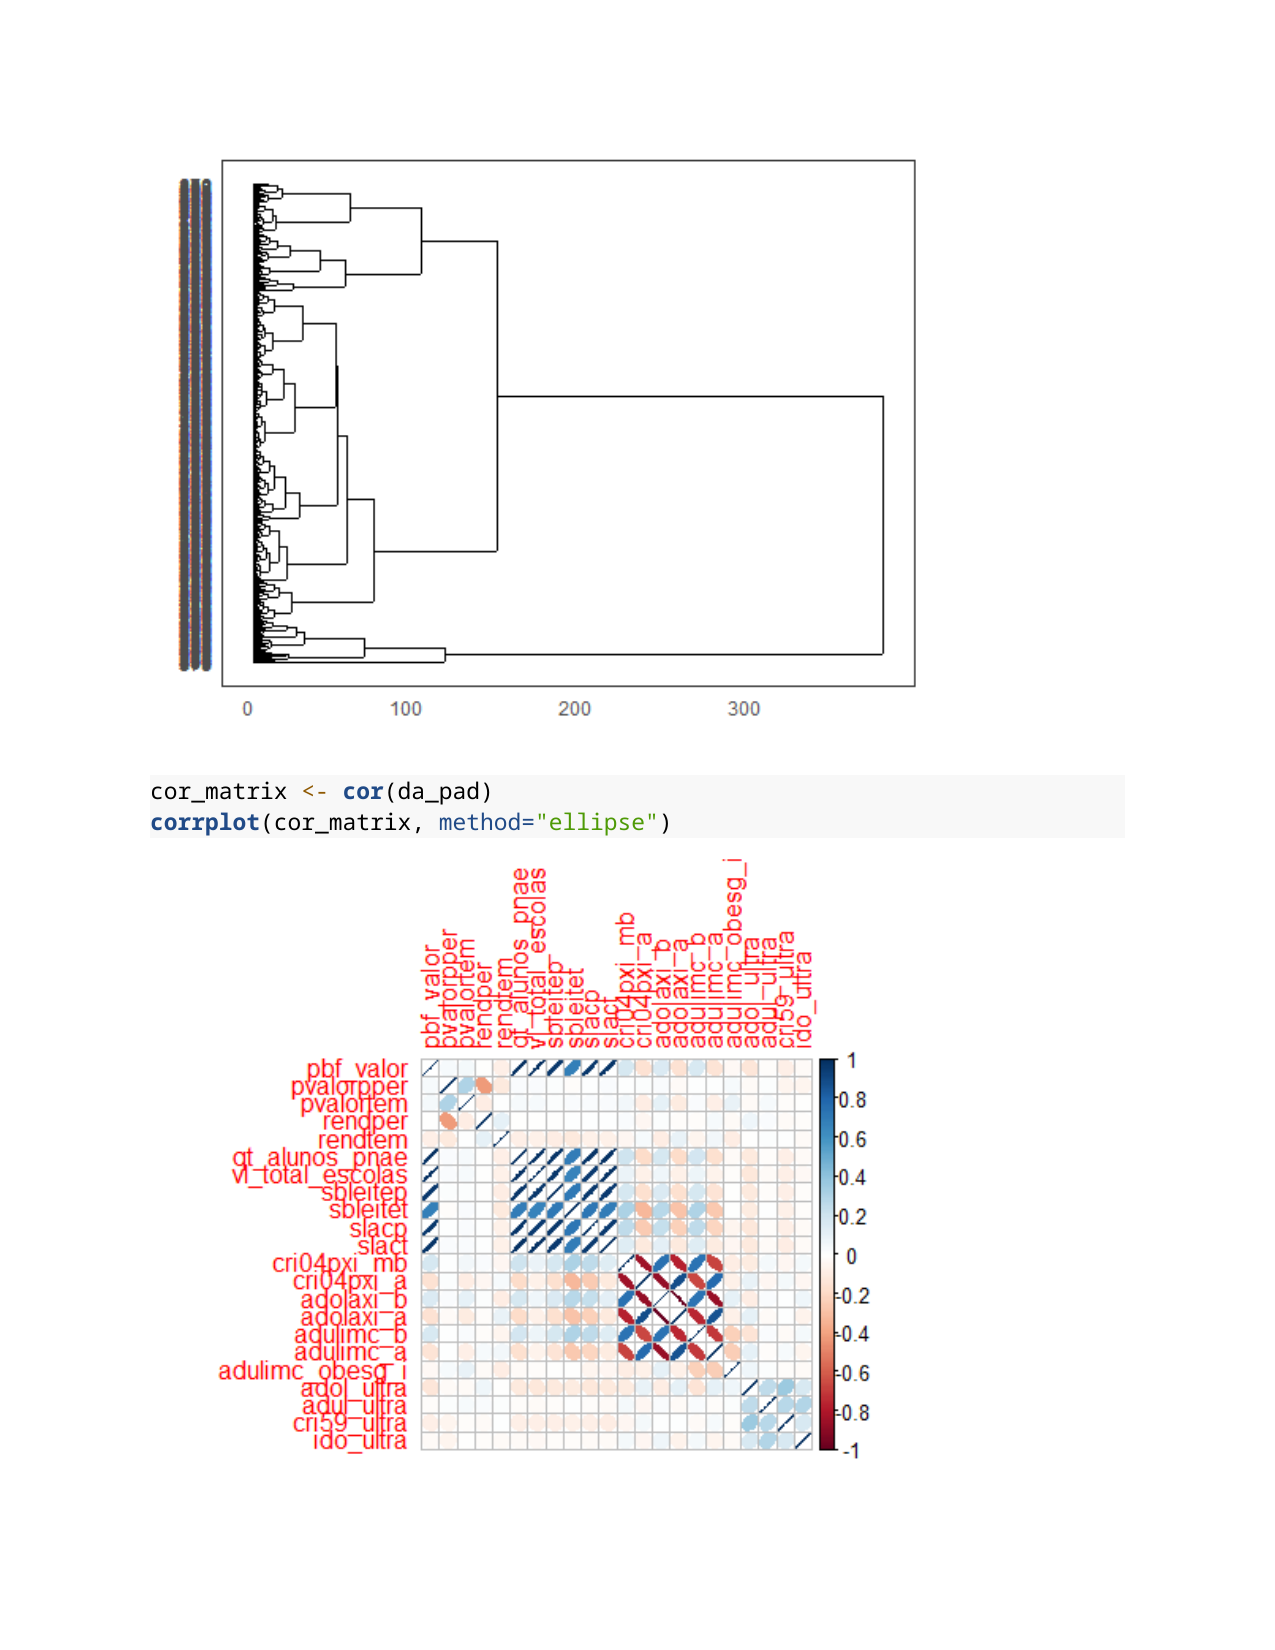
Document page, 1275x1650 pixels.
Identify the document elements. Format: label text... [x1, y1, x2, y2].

picture [168, 858, 927, 1465]
text cor_matrix <- cor(da_pad) corrplot(cor_matrix, method="ellipse") [494, 775, 1125, 838]
picture [168, 150, 927, 757]
